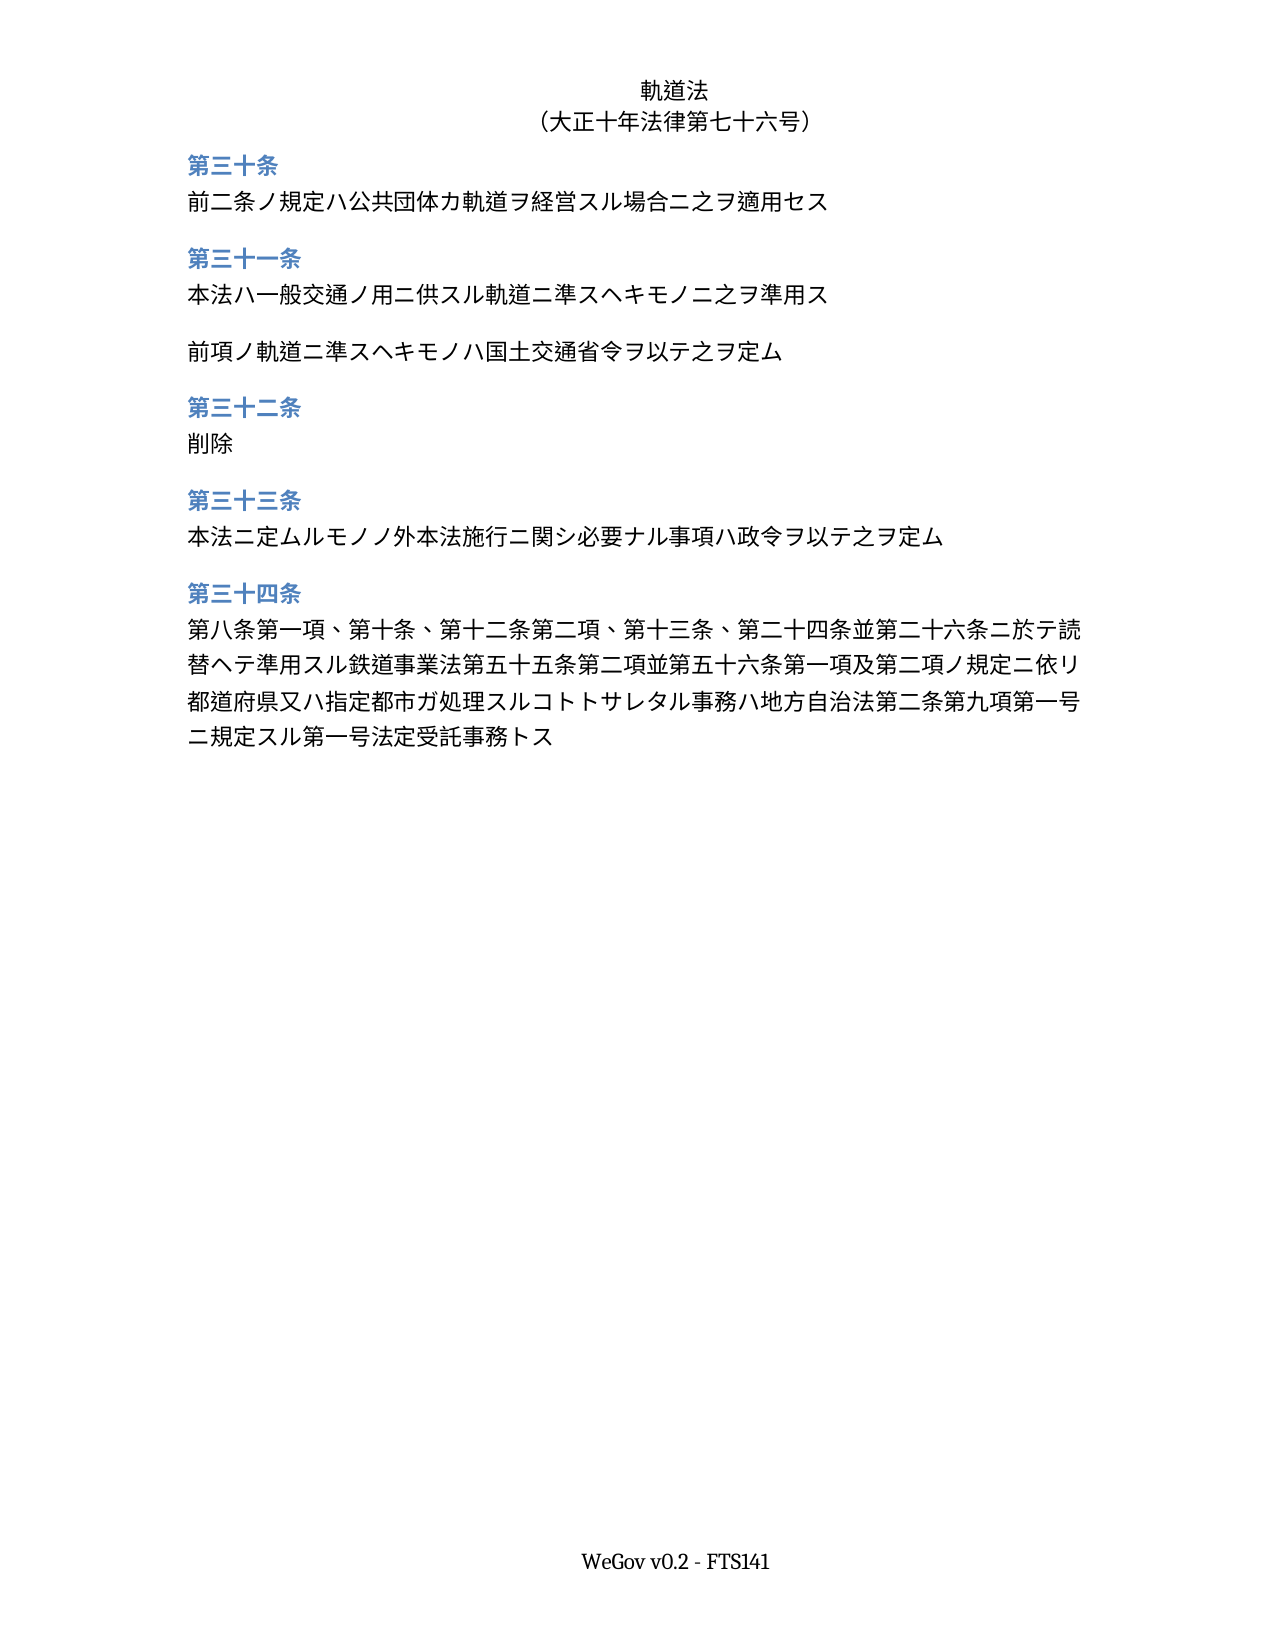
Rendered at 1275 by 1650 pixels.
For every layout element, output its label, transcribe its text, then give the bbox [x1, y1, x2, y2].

text 本法ハ一般交通ノ用ニ供スル軌道ニ準スヘキモノニ之ヲ準用ス [187, 279, 1087, 310]
text 第八条第一項、第十条、第十二条第二項、第十三条、第二十四条並第二十六条ニ於テ読替ヘテ準用スル鉄道事業法第五十五条第二項並第五十六条第一項及第二項ノ規定ニ依リ都道府県又ハ指定都市ガ処理スルコトトサレタル事務ハ地方自治法第二条第九項第一号ニ規定スル第一号法定受託事務トス [187, 613, 1087, 753]
subtitle 第三十条 [187, 150, 1087, 181]
text 前二条ノ規定ハ公共団体カ軌道ヲ経営スル場合ニ之ヲ適用セス [187, 186, 1087, 217]
subtitle 第三十四条 [187, 578, 1087, 609]
text 本法ニ定ムルモノノ外本法施行ニ関シ必要ナル事項ハ政令ヲ以テ之ヲ定ム [187, 521, 1087, 552]
text 前項ノ軌道ニ準スヘキモノハ国土交通省令ヲ以テ之ヲ定ム [187, 335, 1087, 367]
subtitle 第三十二条 [187, 392, 1087, 423]
subtitle 第三十一条 [187, 243, 1087, 274]
subtitle 第三十三条 [187, 485, 1087, 516]
text 削除 [187, 428, 1087, 459]
